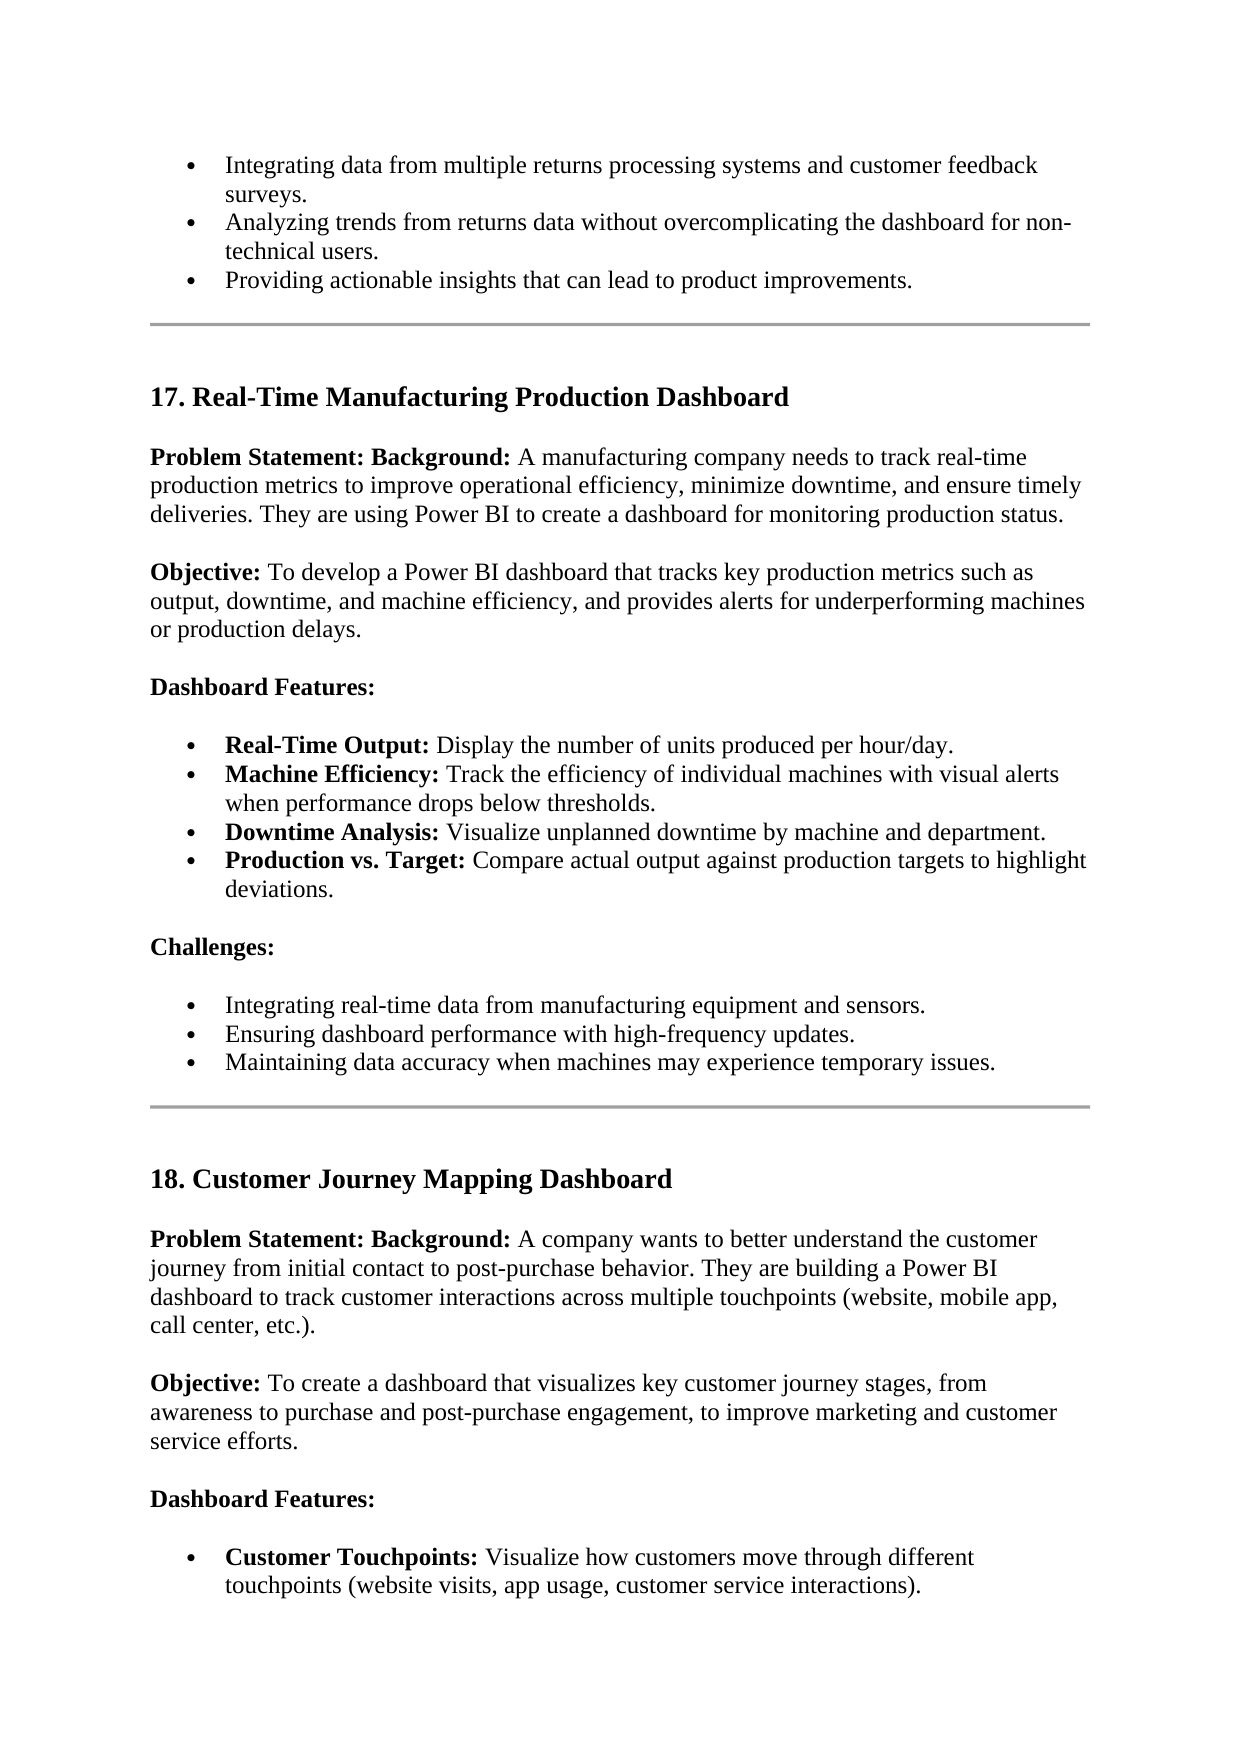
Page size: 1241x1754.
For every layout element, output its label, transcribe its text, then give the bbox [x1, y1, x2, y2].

list Production vs. Target: Compare actual output against production targets to highlight deviations. [187, 845, 1090, 903]
list Analyzing trends from returns data without overcomplicating the dashboard for non-technical users. [187, 207, 1090, 265]
text 18. Customer Journey Mapping Dashboard [150, 1163, 1090, 1195]
list Machine Efficiency: Track the efficiency of individual machines with visual alerts when performance drops below thresholds. [187, 759, 1090, 817]
text Problem Statement: Background: A manufacturing company needs to track real-time production metrics to improve operational efficiency, minimize downtime, and ensure timely deliveries. They are using Power BI to create a dashboard for monitoring production status. [150, 442, 1090, 528]
list Ensuring dashboard performance with high-frequency updates. [187, 1019, 1090, 1047]
text 17. Real-Time Manufacturing Production Dashboard [150, 380, 1090, 412]
text Objective: To develop a Power BI dashboard that tracks key production metrics such as output, downtime, and machine efficiency, and provides alerts for underperforming machines or production delays. [150, 557, 1090, 643]
list Real-Time Output: Display the number of units produced per hour/day. [187, 730, 1090, 759]
list Integrating data from multiple returns processing systems and customer feedback surveys. [187, 150, 1090, 207]
list Maintaining data accuracy when machines may experience temporary issues. [187, 1047, 1090, 1076]
list Integrating real-time data from manufacturing equipment and sensors. [187, 990, 1090, 1019]
text Problem Statement: Background: A company wants to better understand the customer journey from initial contact to post-purchase behavior. They are building a Power BI dashboard to track customer interactions across multiple touchpoints (website, mobile app, call center, etc.). [150, 1224, 1090, 1339]
text Dashboard Features: [150, 1484, 1090, 1512]
list Downtime Analysis: Visualize unplanned downtime by machine and department. [187, 817, 1090, 845]
list Providing actionable insights that can lead to product improvements. [187, 265, 1090, 294]
text Challenges: [150, 932, 1090, 961]
text Objective: To create a dashboard that visualizes key customer journey stages, from awareness to purchase and post-purchase engagement, to improve marketing and customer service efforts. [150, 1368, 1090, 1454]
list Customer Touchpoints: Visualize how customers move through different touchpoints (website visits, app usage, customer service interactions). [187, 1542, 1090, 1599]
text Dashboard Features: [150, 672, 1090, 701]
